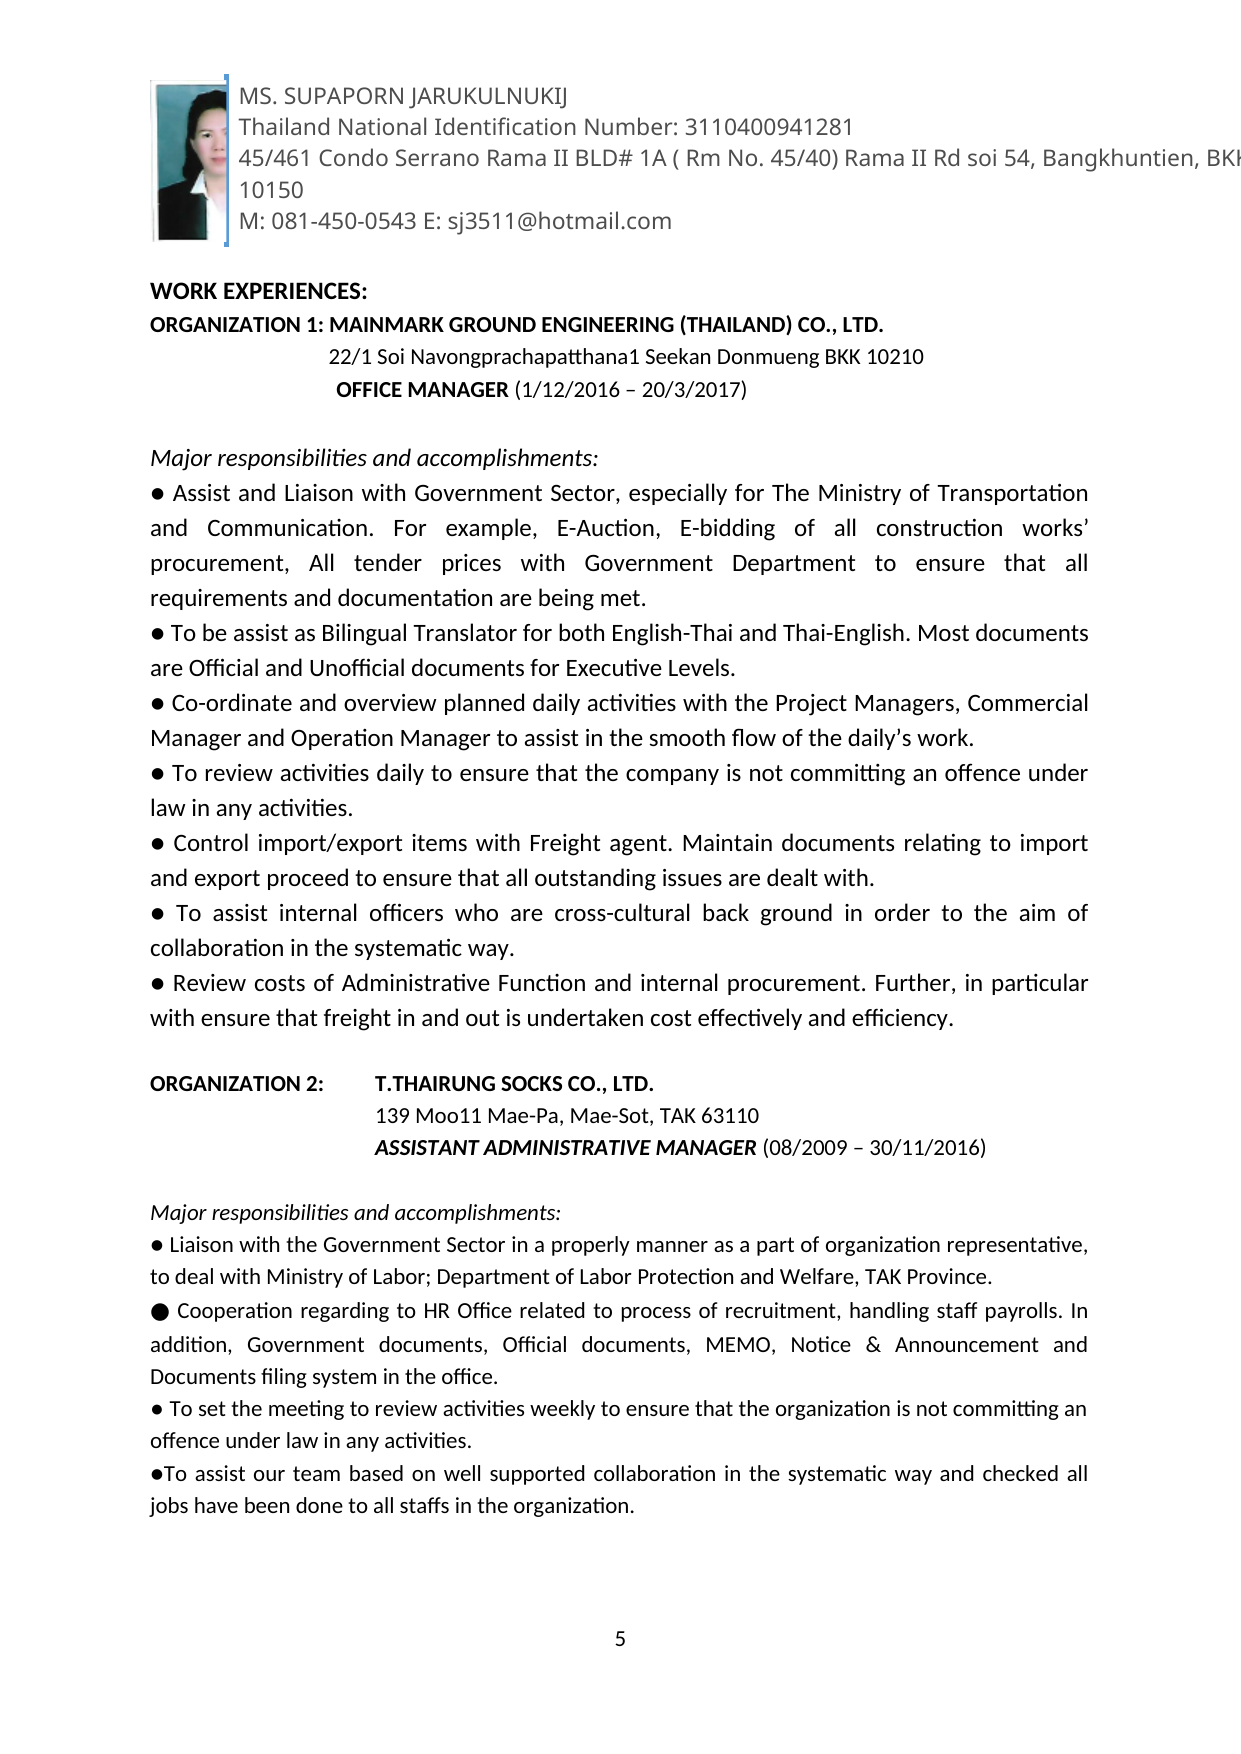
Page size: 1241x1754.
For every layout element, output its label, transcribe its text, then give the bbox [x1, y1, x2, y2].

text ● Assist and Liaison with Government Sector, especially for The Ministry of Transportation and Communication. For example, E-Auction, E-bidding of all construction works’ procurement, All tender prices with Government Department to ensure that all requirements and documentation are being met. [150, 477, 1090, 612]
text ASSISTANT ADMINISTRATIVE MANAGER (08/2009 – 30/11/2016) [150, 1133, 1090, 1162]
text OFFICE MANAGER (1/12/2016 – 20/3/2017) [150, 375, 1090, 403]
text Major responsibilities and accomplishments: [150, 442, 1090, 472]
text ● Liaison with the Government Sector in a properly manner as a part of organization representative, to deal with Ministry of Labor; Department of Labor Protection and Welfare, TAK Province. [150, 1230, 1090, 1290]
text ● Control import/export items with Freight agent. Maintain documents relating to import and export proceed to ensure that all outstanding issues are dealt with. [150, 827, 1090, 892]
text ORGANIZATION 1: MAINMARK GROUND ENGINEERING (THAILAND) CO., LTD. [150, 310, 1090, 338]
text ● To set the meeting to review activities weekly to ensure that the organization is not committing an offence under law in any activities. [150, 1394, 1090, 1454]
text ORGANIZATION 2: T.THAIRUNG SOCKS CO., LTD. [150, 1069, 1090, 1097]
text ● Co-ordinate and overview planned daily activities with the Project Managers, Commercial Manager and Operation Manager to assist in the smooth flow of the daily’s work. [150, 687, 1090, 752]
text 139 Moo11 Mae-Pa, Mae-Sot, TAK 63110 [150, 1101, 1090, 1129]
text ● Cooperation regarding to HR Office related to process of recruitment, handling staff payrolls. In addition, Government documents, Official documents, MEMO, Notice & Announcement and Documents filing system in the office. [150, 1294, 1090, 1390]
text ● To be assist as Bilingual Translator for both English-Thai and Thai-English. Most documents are Official and Unofficial documents for Executive Levels. [150, 617, 1090, 682]
text WORK EXPERIENCES: [150, 275, 1090, 306]
text 22/1 Soi Navongprachapatthana1 Seekan Donmueng BKK 10210 [150, 342, 1090, 370]
text ● Review costs of Administrative Function and internal procurement. Further, in particular with ensure that freight in and out is undertaken cost effectively and efficiency. [150, 967, 1090, 1032]
text Major responsibilities and accomplishments: [150, 1198, 1090, 1226]
text ● To assist internal officers who are cross-cultural back ground in order to the aim of collaboration in the systematic way. [150, 897, 1090, 962]
text ● To review activities daily to ensure that the company is not committing an offence under law in any activities. [150, 757, 1090, 822]
text ●To assist our team based on well supported collaboration in the systematic way and checked all jobs have been done to all staffs in the organization. [150, 1459, 1090, 1519]
